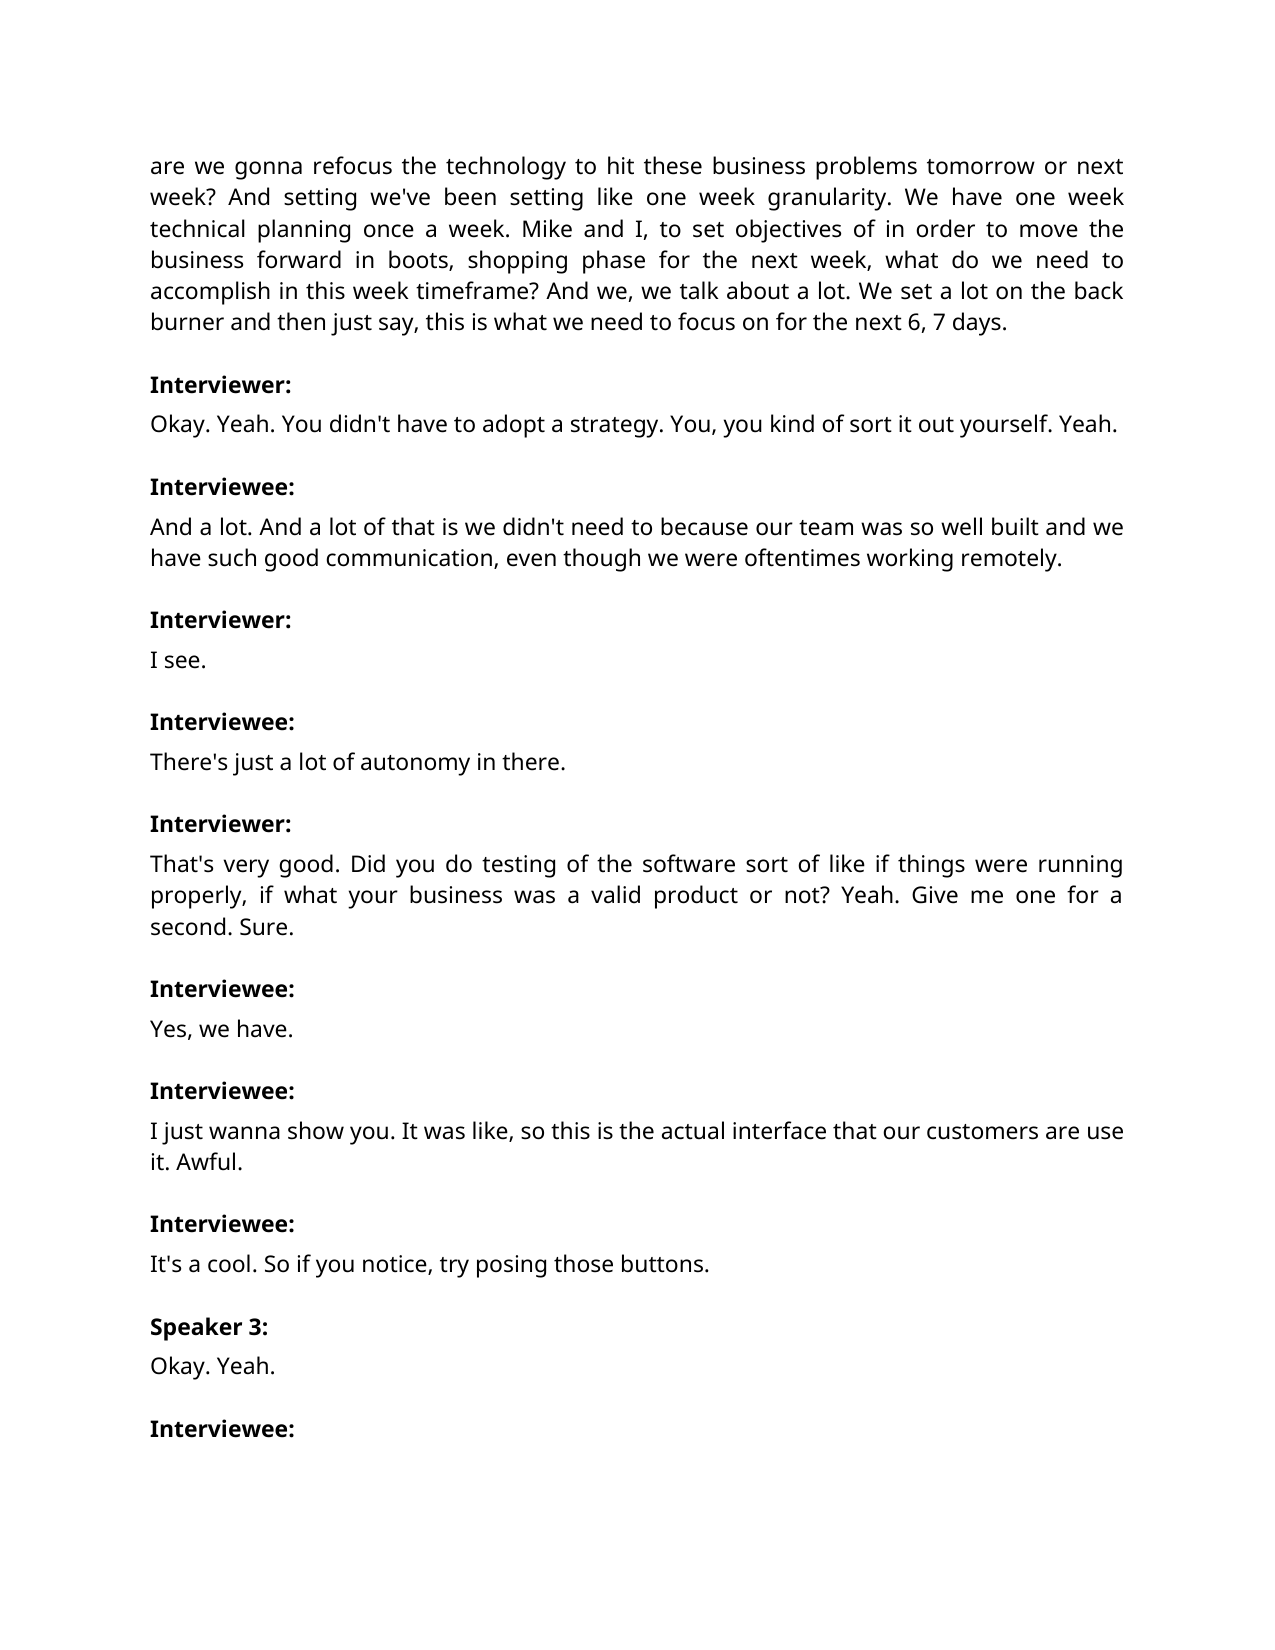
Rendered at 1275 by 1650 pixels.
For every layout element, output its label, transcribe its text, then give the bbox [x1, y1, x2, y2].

text Interviewee: [150, 706, 1125, 737]
text Speaker 3: [150, 1310, 1125, 1342]
text Okay. Yeah. You didn't have to adopt a strategy. You, you kind of sort it out yourself. Yeah. [150, 408, 1125, 439]
text Interviewer: [150, 604, 1125, 635]
text Interviewee: [150, 471, 1125, 502]
text Interviewee: [150, 1208, 1125, 1239]
text I see. [150, 644, 1125, 675]
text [150, 150, 1125, 337]
text It's a cool. So if you notice, try posing those buttons. [150, 1248, 1125, 1279]
text Interviewer: [150, 808, 1125, 839]
text And a lot. And a lot of that is we didn't need to because our team was so well built and we have such good communication, even though we were oftentimes working remotely. [150, 510, 1125, 573]
text That's very good. Did you do testing of the software sort of like if things were running properly, if what your business was a valid product or not? Yeah. Give me one for a second. Sure. [150, 848, 1125, 942]
text Interviewer: [150, 369, 1125, 400]
text There's just a lot of autonomy in there. [150, 746, 1125, 777]
text Interviewee: [150, 1075, 1125, 1106]
text Interviewee: [150, 1412, 1125, 1444]
text Interviewee: [150, 973, 1125, 1004]
text Okay. Yeah. [150, 1350, 1125, 1381]
text I just wanna show you. It was like, so this is the actual interface that our customers are use it. Awful. [150, 1114, 1125, 1177]
text Yes, we have. [150, 1012, 1125, 1044]
